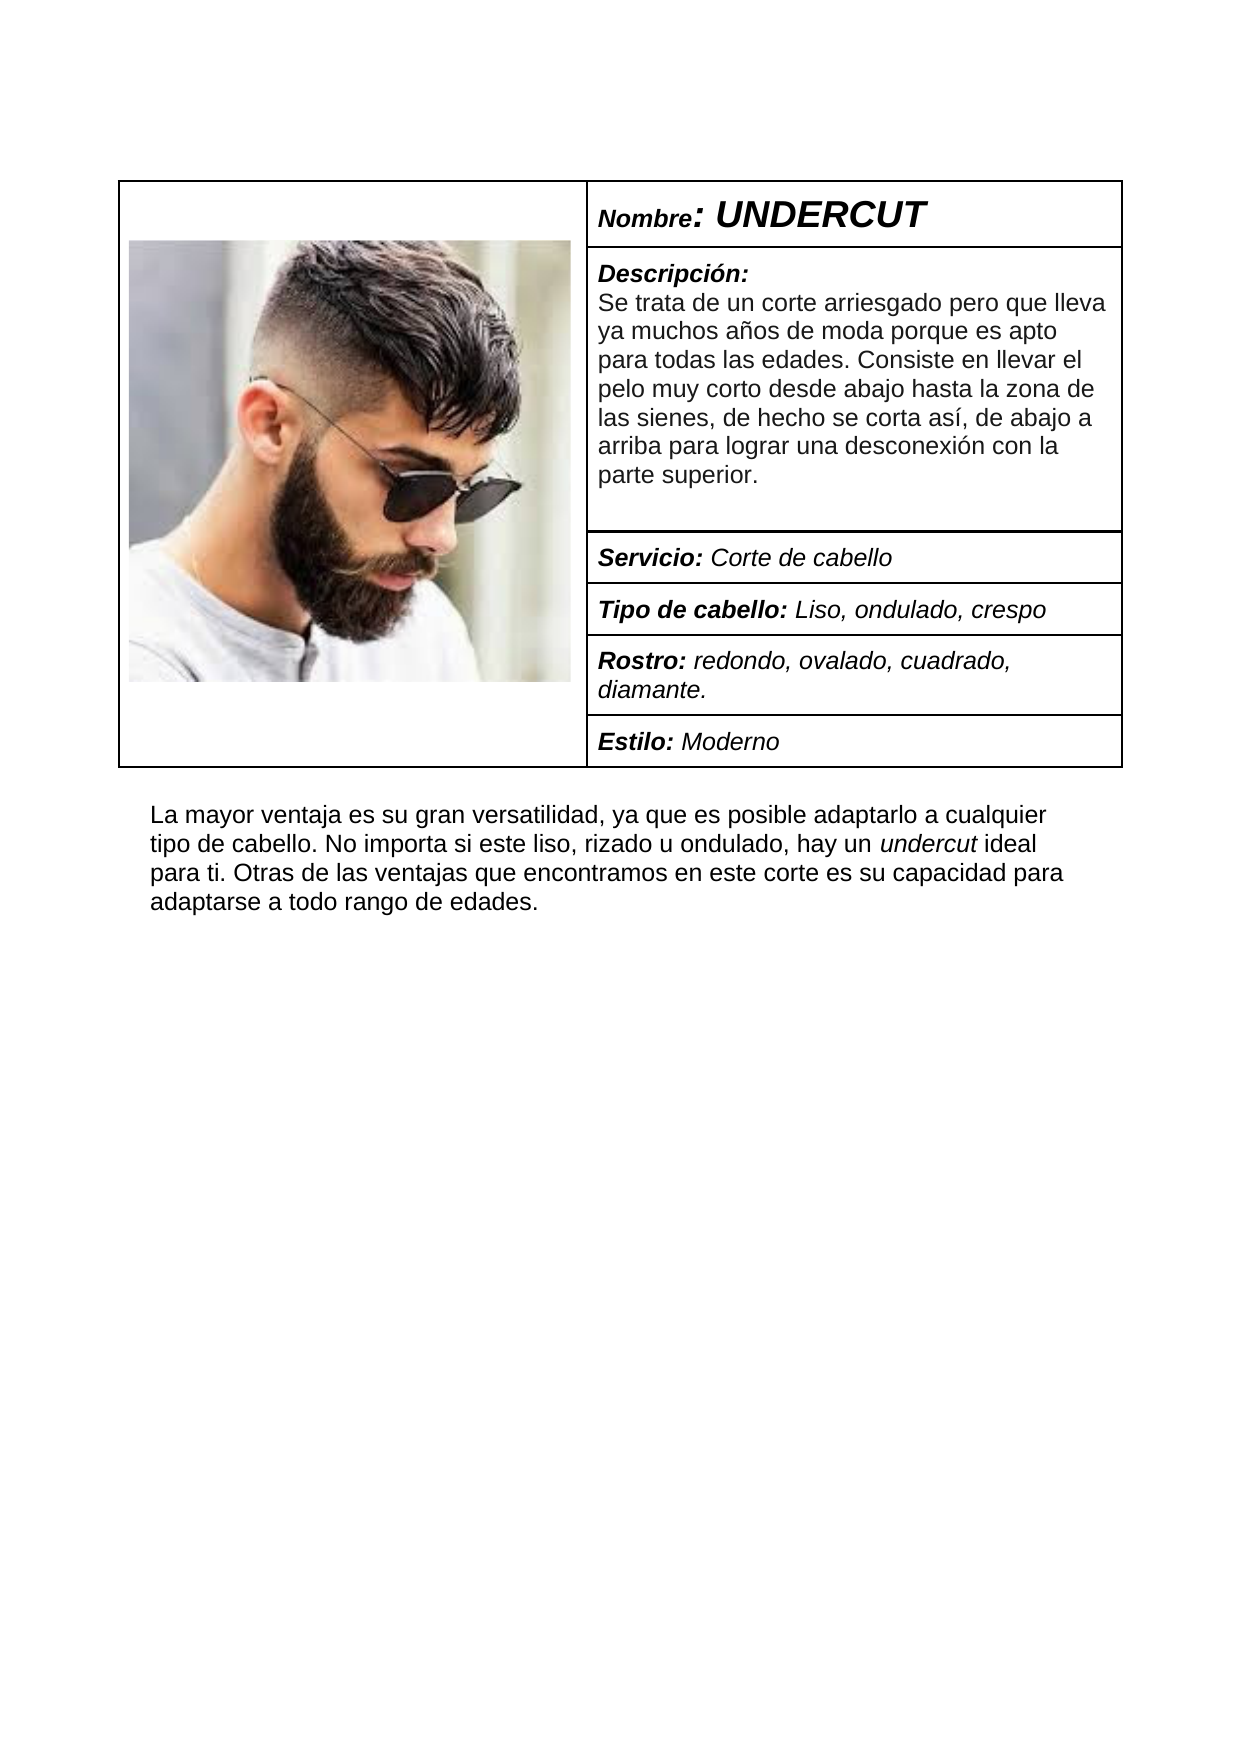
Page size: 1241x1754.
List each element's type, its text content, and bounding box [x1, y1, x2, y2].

picture [128, 240, 571, 682]
table_cell Tipo de cabello: Liso, ondulado, crespo [588, 584, 1121, 634]
table_cell Rostro: redondo, ovalado, cuadrado, diamante. [588, 636, 1121, 714]
table_header Nombre: UNDERCUT [588, 182, 1121, 246]
table_cell Servicio: Corte de cabello [588, 533, 1121, 582]
table_cell Estilo: Moderno [588, 716, 1121, 766]
table_cell Descripción: Se trata de un corte arriesgado pero que lleva ya muchos años de moda porque es apto para todas las edades. Consiste en llevar el pelo muy corto desde abajo hasta la zona de las sienes, de hecho se corta así, de abajo a arriba para lograr una desconexión con la parte superior. [588, 248, 1121, 530]
text La mayor ventaja es su gran versatilidad, ya que es posible adaptarlo a cualquier tipo de cabello. No importa si este liso, rizado u ondulado, hay un undercut ideal para ti. Otras de las ventajas que encontramos en este corte es su capacidad para adaptarse a todo rango de edades. [150, 800, 1090, 915]
table_header [120, 182, 586, 766]
